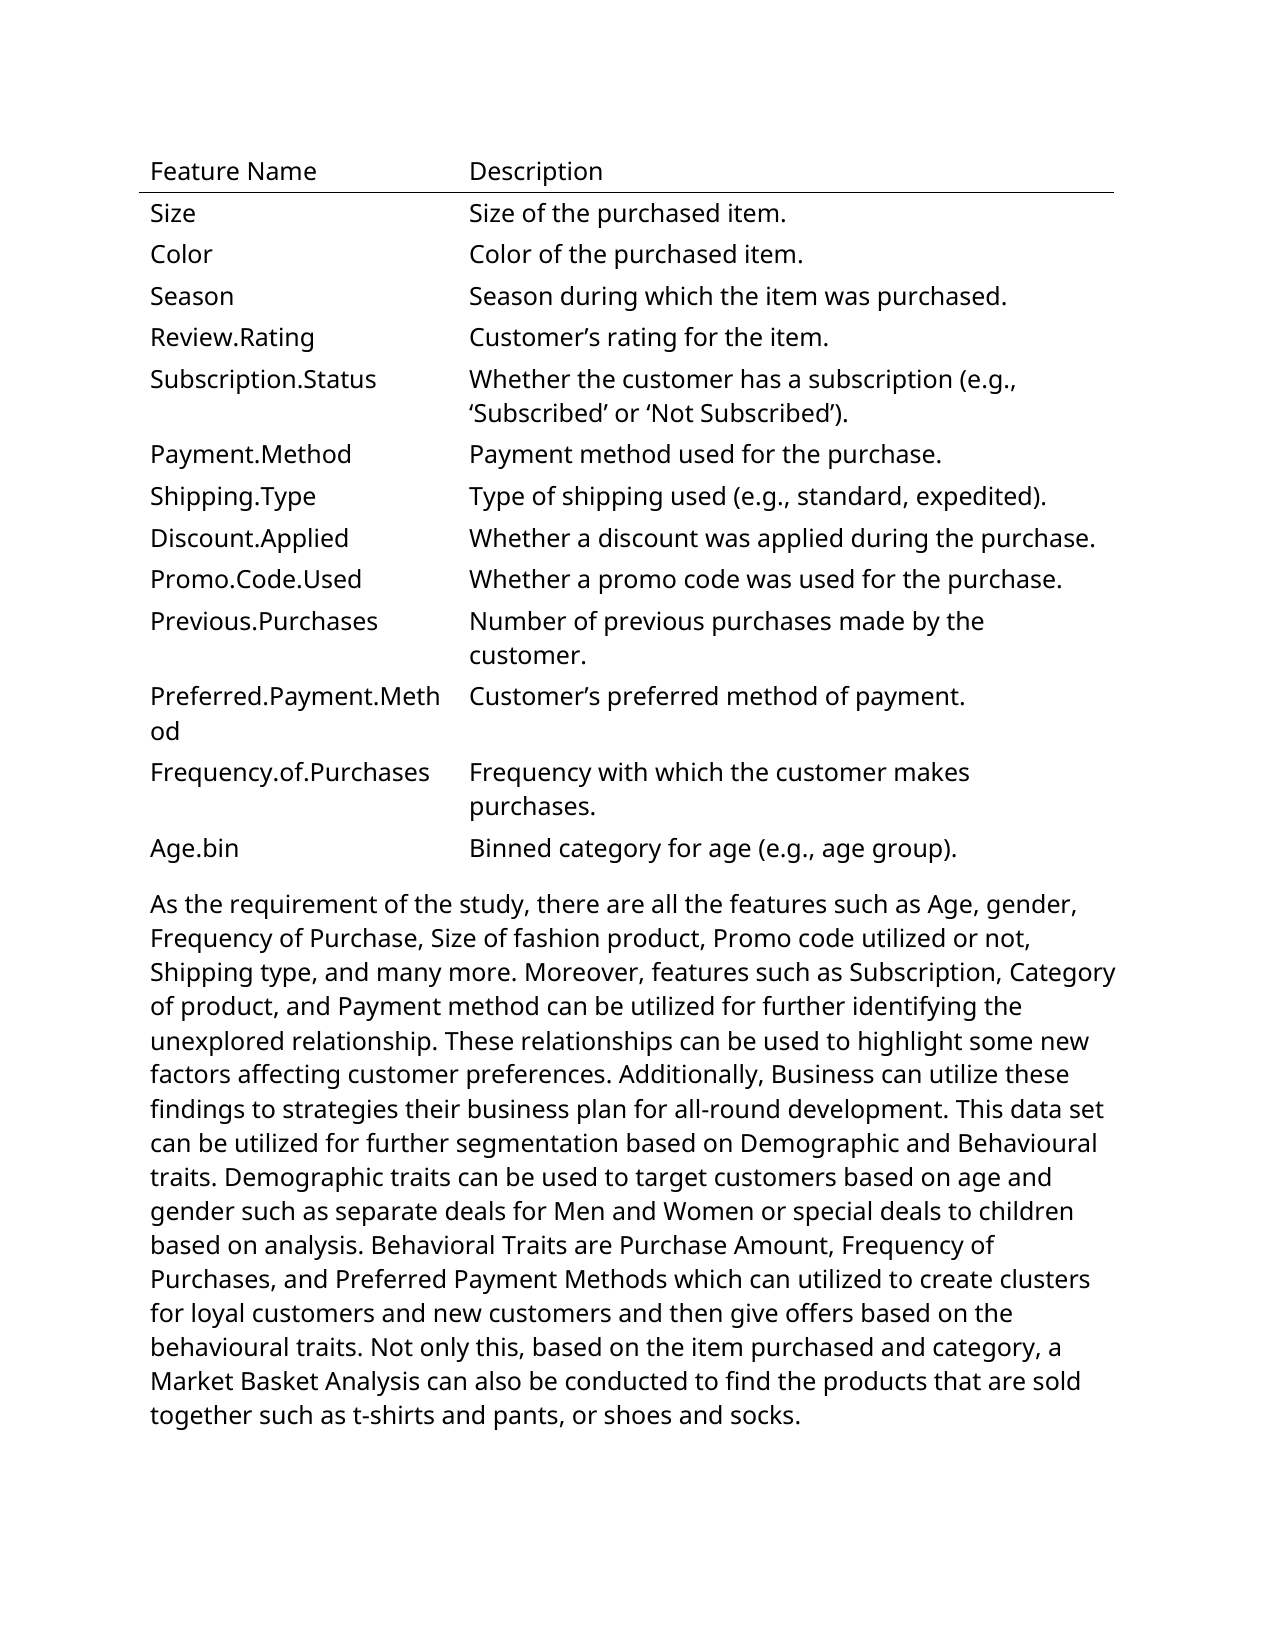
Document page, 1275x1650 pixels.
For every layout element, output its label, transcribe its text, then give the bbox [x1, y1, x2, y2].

table_cell Promo.Code.Used [139, 558, 458, 600]
table_cell Customer’s rating for the item. [458, 316, 1114, 358]
table_cell Customer’s preferred method of payment. [458, 675, 1114, 751]
table_cell Payment.Method [139, 434, 458, 475]
table_cell Whether a promo code was used for the purchase. [458, 558, 1114, 600]
table_cell Number of previous purchases made by the customer. [458, 600, 1114, 675]
table_cell Discount.Applied [139, 517, 458, 558]
table_cell Review.Rating [139, 316, 458, 358]
table_cell Binned category for age (e.g., age group). [458, 827, 1114, 868]
table_header Feature Name [139, 150, 458, 192]
table_cell Age.bin [139, 827, 458, 868]
table_cell Frequency with which the customer makes purchases. [458, 751, 1114, 827]
table_cell Frequency.of.Purchases [139, 751, 458, 827]
table_cell Color [139, 233, 458, 275]
table_cell Season [139, 275, 458, 316]
table_cell Size of the purchased item. [458, 193, 1114, 233]
table_cell Shipping.Type [139, 475, 458, 517]
table_cell Type of shipping used (e.g., standard, expedited). [458, 475, 1114, 517]
table_header Description [458, 150, 1114, 192]
table_cell Preferred.Payment.Method [139, 675, 458, 751]
table_cell Season during which the item was purchased. [458, 275, 1114, 316]
table_cell Whether a discount was applied during the purchase. [458, 517, 1114, 558]
table_cell Color of the purchased item. [458, 233, 1114, 275]
table_cell Payment method used for the purchase. [458, 434, 1114, 475]
table_cell Previous.Purchases [139, 600, 458, 675]
table_cell Whether the customer has a subscription (e.g., ‘Subscribed’ or ‘Not Subscribed’). [458, 358, 1114, 433]
text As the requirement of the study, there are all the features such as Age, gender, Frequency of Purchase, Size of fashion product, Promo code utilized or not, Shipping type, and many more. Moreover, features such as Subscription, Category of product, and Payment method can be utilized for further identifying the unexplored relationship. These relationships can be used to highlight some new factors affecting customer preferences. Additionally, Business can utilize these findings to strategies their business plan for all-round development. This data set can be utilized for further segmentation based on Demographic and Behavioural traits. Demographic traits can be used to target customers based on age and gender such as separate deals for Men and Women or special deals to children based on analysis. Behavioral Traits are Purchase Amount, Frequency of Purchases, and Preferred Payment Methods which can utilized to create clusters for loyal customers and new customers and then give offers based on the behavioural traits. Not only this, based on the item purchased and category, a Market Basket Analysis can also be conducted to find the products that are sold together such as t-shirts and pants, or shoes and socks. [150, 887, 1125, 1432]
table_cell Size [139, 193, 458, 233]
table_cell Subscription.Status [139, 358, 458, 433]
